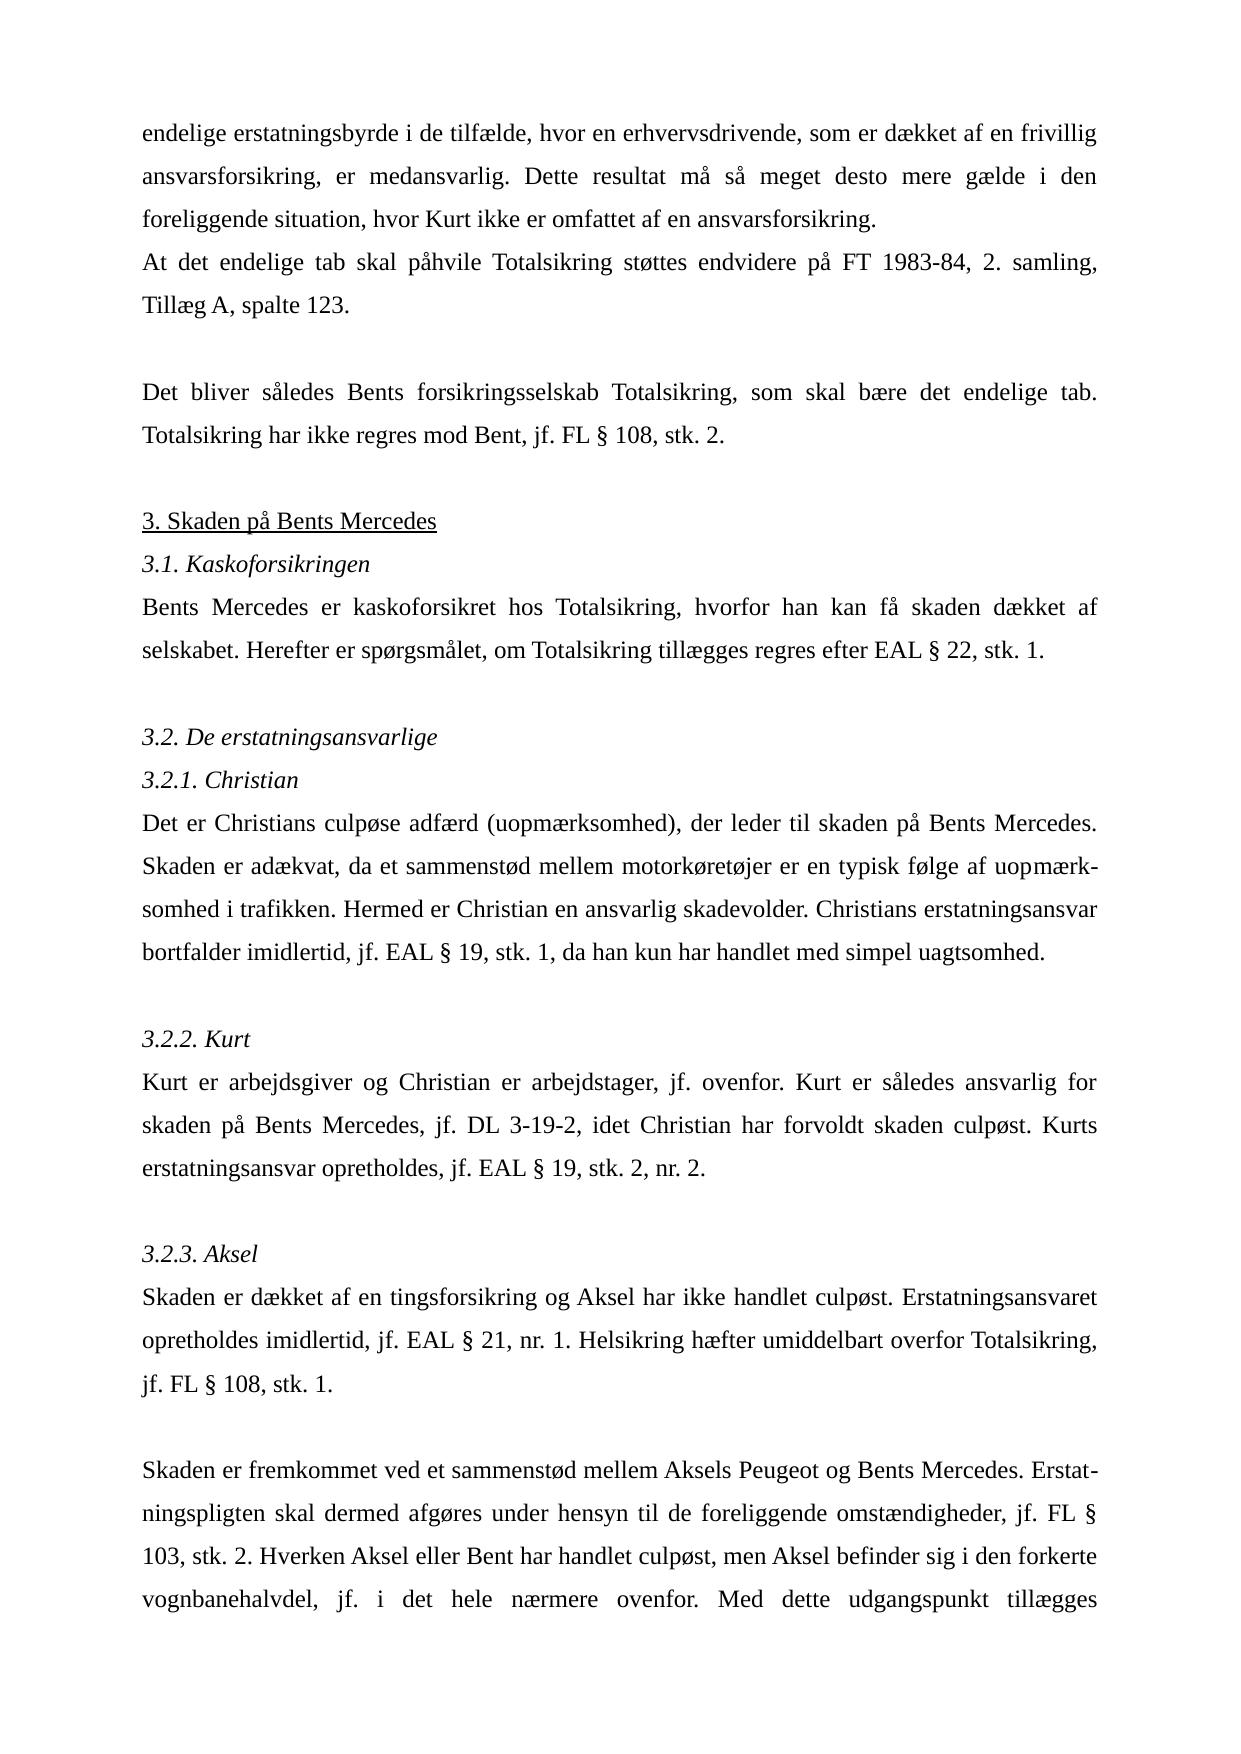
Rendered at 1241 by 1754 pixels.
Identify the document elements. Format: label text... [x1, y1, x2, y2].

text At det endelige tab skal påhvile Totalsikring støttes endvidere på FT 1983-84, 2. samling, Tillæg A, spalte 123. [142, 247, 1098, 319]
text Bents Mercedes er kaskoforsikret hos Totalsikring, hvorfor han kan få skaden dækket af selskabet. Herefter er spørgsmålet, om Totalsikring tillægges regres efter EAL § 22, stk. 1. [142, 592, 1098, 664]
text 3.1. Kaskoforsikringen [142, 549, 1098, 578]
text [142, 1455, 1098, 1613]
text 3.2.2. Kurt [142, 1024, 1098, 1052]
text Kurt er arbejdsgiver og Christian er arbejdstager, jf. ovenfor. Kurt er således ansvarlig for skaden på Bents Mercedes, jf. DL 3-19-2, idet Christian har forvoldt skaden culpøst. Kurts erstatningsansvar opretholdes, jf. EAL § 19, stk. 2, nr. 2. [142, 1067, 1098, 1182]
text Det er Christians culpøse adfærd (uopmærksomhed), der leder til skaden på Bents Mercedes. Skaden er adækvat, da et sammenstød mellem motorkøretøjer er en typisk følge af uopmærksomhed i trafikken. Hermed er Christian en ansvarlig skadevolder. Christians erstatningsansvar bortfalder imidlertid, jf. EAL § 19, stk. 1, da han kun har handlet med simpel uagtsomhed. [142, 808, 1098, 966]
text Skaden er dækket af en tingsforsikring og Aksel har ikke handlet culpøst. Erstatningsansvaret opretholdes imidlertid, jf. EAL § 21, nr. 1. Helsikring hæfter umiddelbart overfor Totalsikring, jf. FL § 108, stk. 1. [142, 1282, 1098, 1397]
text 3. Skaden på Bents Mercedes [142, 506, 1098, 535]
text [142, 118, 1098, 233]
text 3.2. De erstatningsansvarlige [142, 722, 1098, 751]
text Det bliver således Bents forsikringsselskab Totalsikring, som skal bære det endelige tab. Totalsikring har ikke regres mod Bent, jf. FL § 108, stk. 2. [142, 377, 1098, 449]
text 3.2.3. Aksel [142, 1239, 1098, 1268]
text 3.2.1. Christian [142, 765, 1098, 794]
